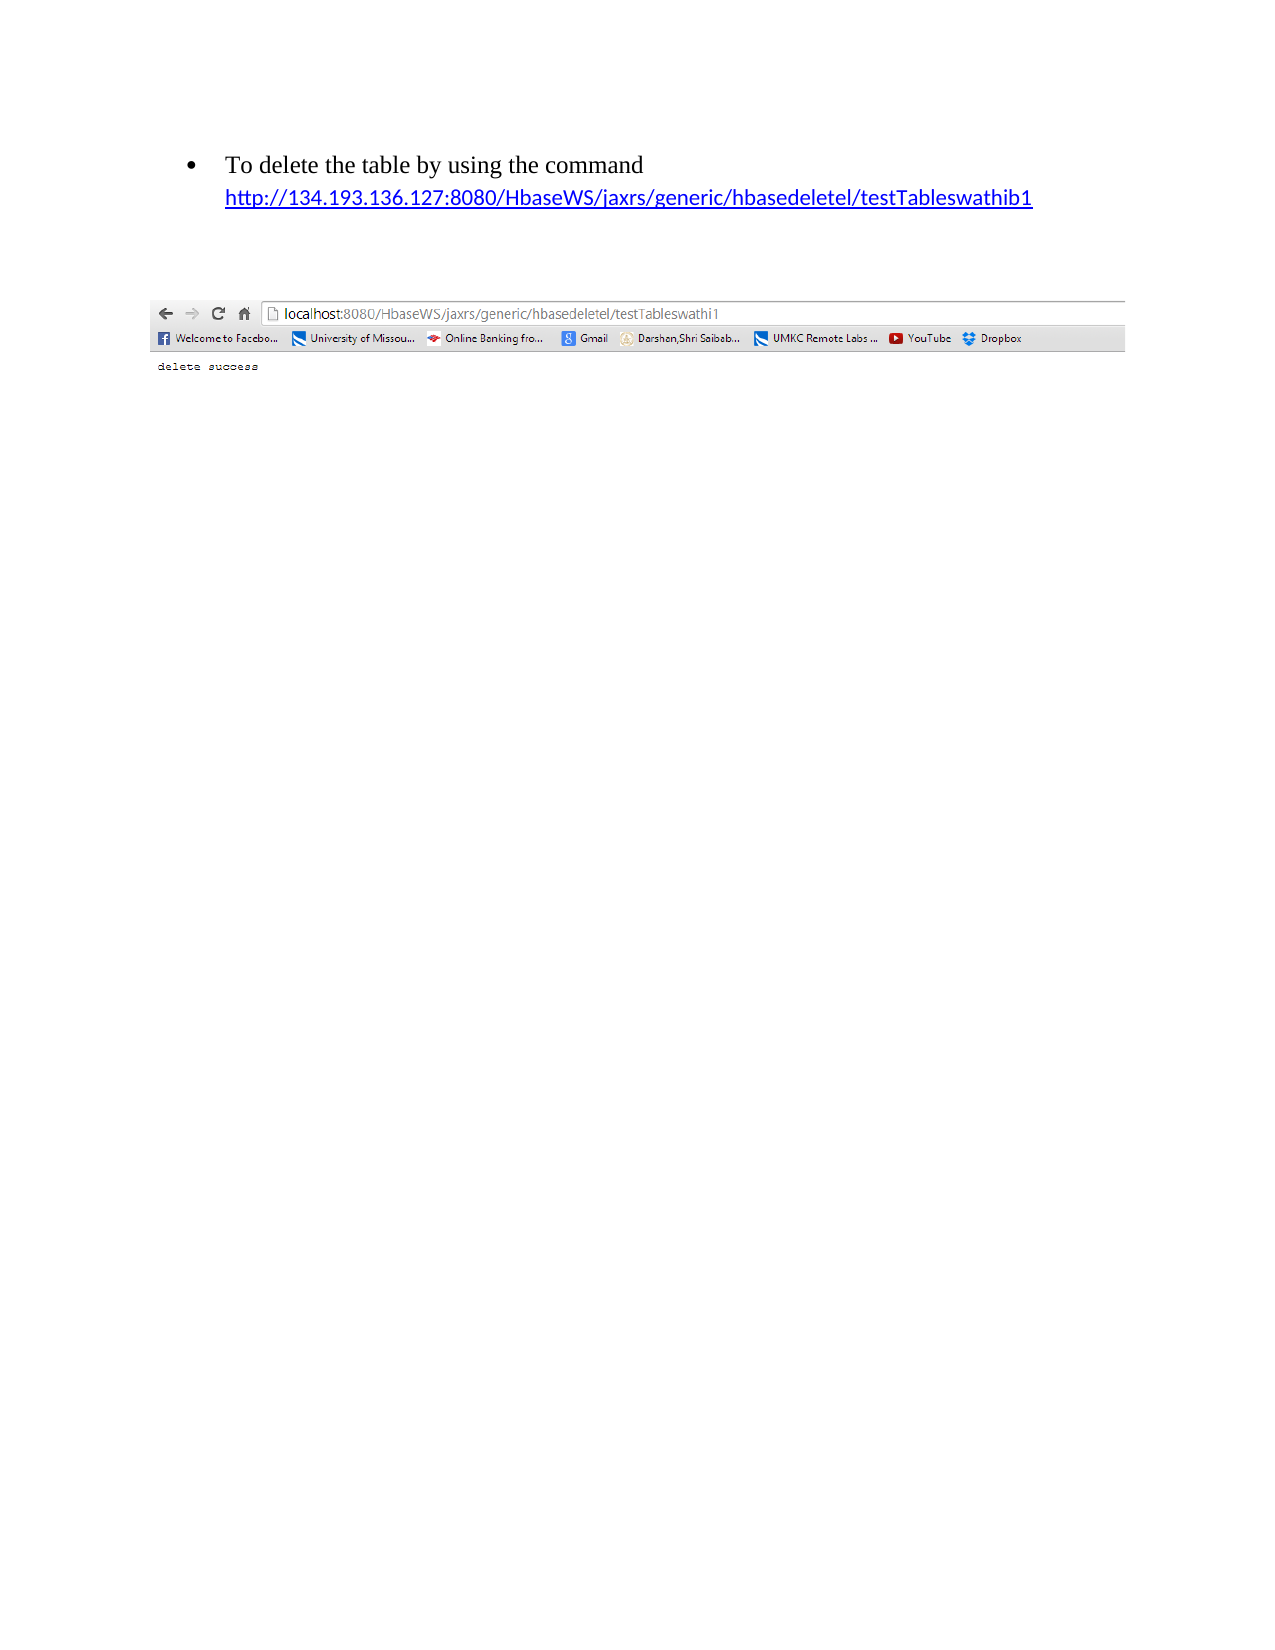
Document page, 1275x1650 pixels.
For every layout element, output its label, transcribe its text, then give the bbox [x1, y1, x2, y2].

picture [150, 300, 1125, 463]
list To delete the table by using the command http://134.193.136.127:8080/HbaseWS/jaxrs/generic/hbasedeletel/testTableswathib1 [187, 150, 1125, 211]
